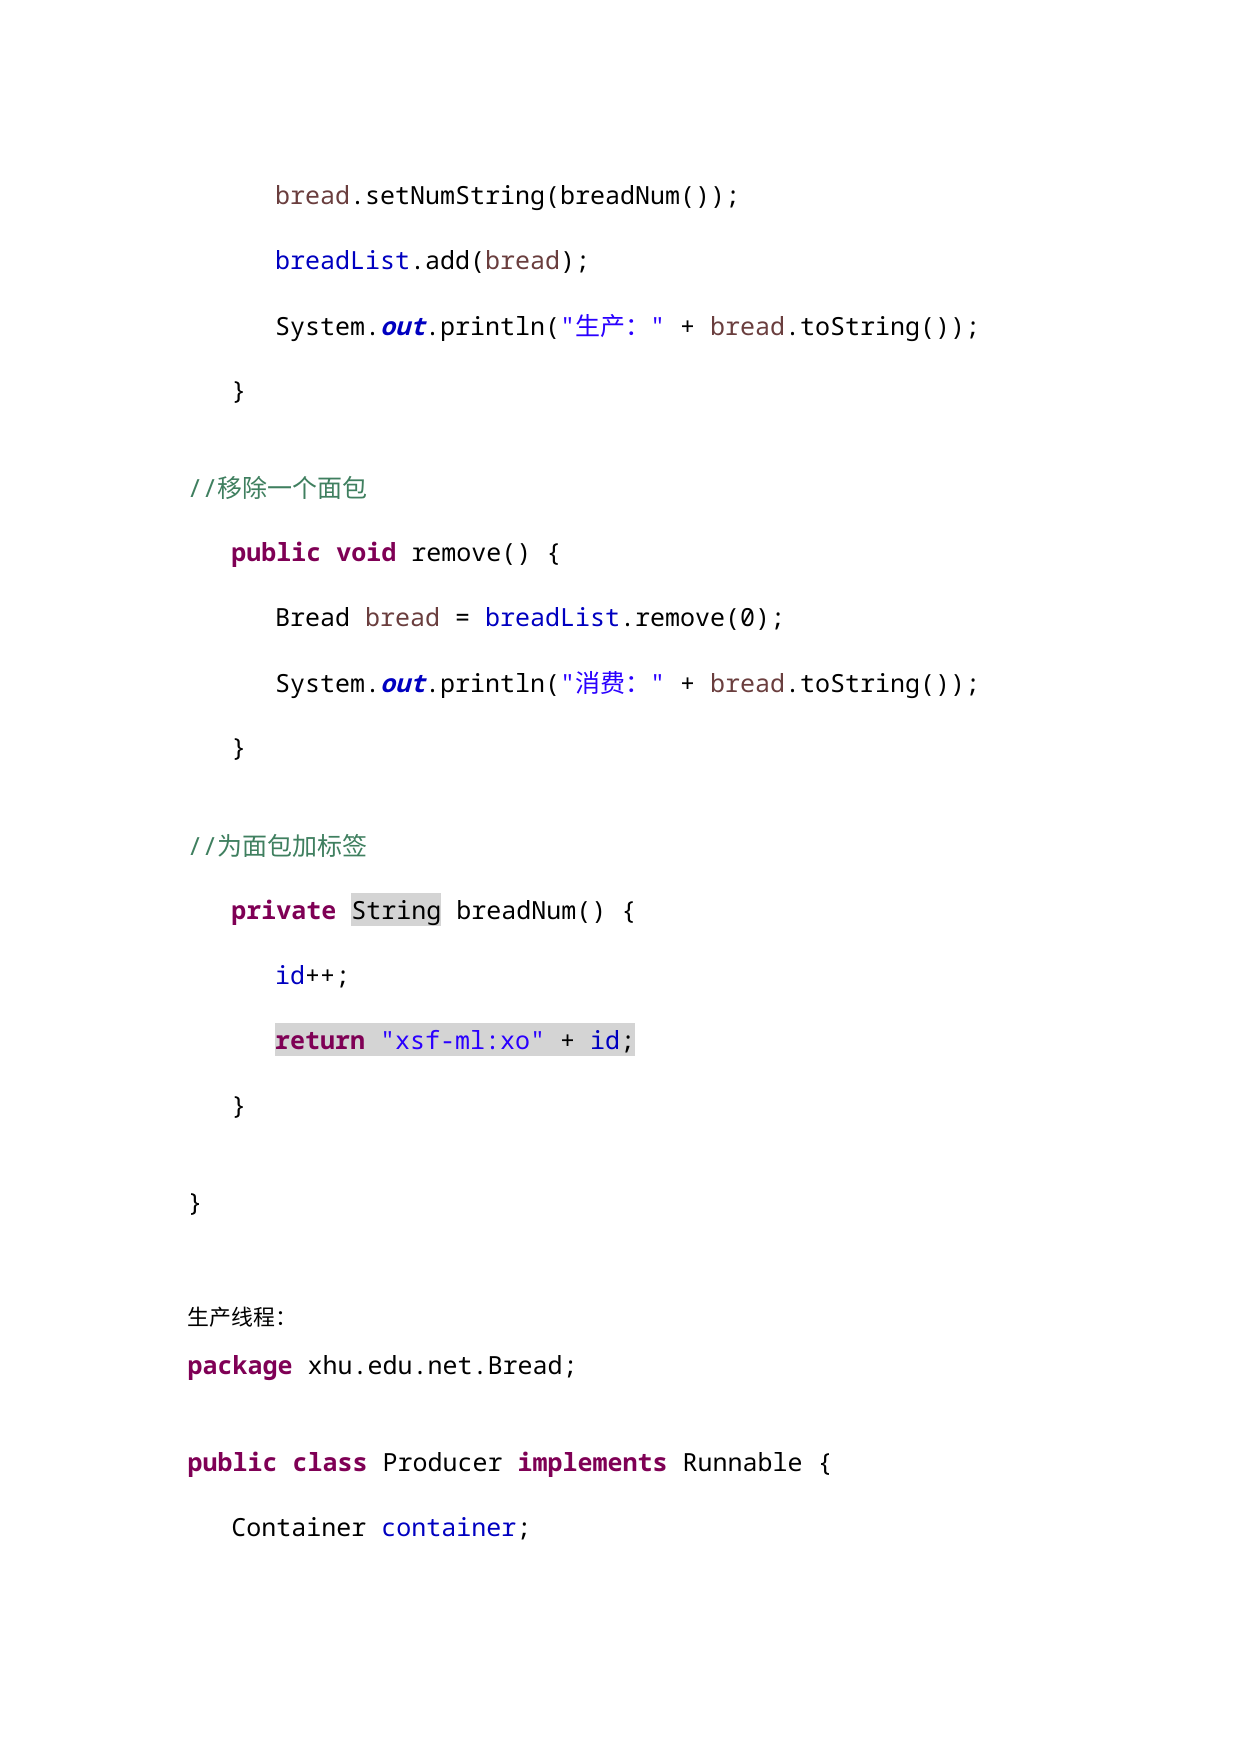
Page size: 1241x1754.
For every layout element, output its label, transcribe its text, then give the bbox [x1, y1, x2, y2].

text } [187, 1169, 1053, 1234]
text public void remove() { [187, 519, 1053, 584]
text System.out.println("生产：" + bread.toString()); [187, 292, 1053, 357]
text package xhu.edu.net.Bread; [187, 1332, 1053, 1397]
text } [187, 357, 1053, 422]
text } [187, 714, 1053, 779]
text 生产线程： [187, 1299, 1053, 1332]
text return "xsf-ml:xo" + id; [187, 1007, 1053, 1072]
text //为面包加标签 [187, 812, 1053, 877]
text id++; [187, 942, 1053, 1007]
text Bread bread = breadList.remove(0); [187, 584, 1053, 649]
text bread.setNumString(breadNum()); [187, 162, 1053, 227]
text } [187, 1072, 1053, 1137]
text Container container; [187, 1494, 1053, 1559]
text System.out.println("消费：" + bread.toString()); [187, 649, 1053, 714]
text private String breadNum() { [187, 877, 1053, 942]
text //移除一个面包 [187, 454, 1053, 519]
text breadList.add(bread); [187, 227, 1053, 292]
text public class Producer implements Runnable { [187, 1429, 1053, 1494]
